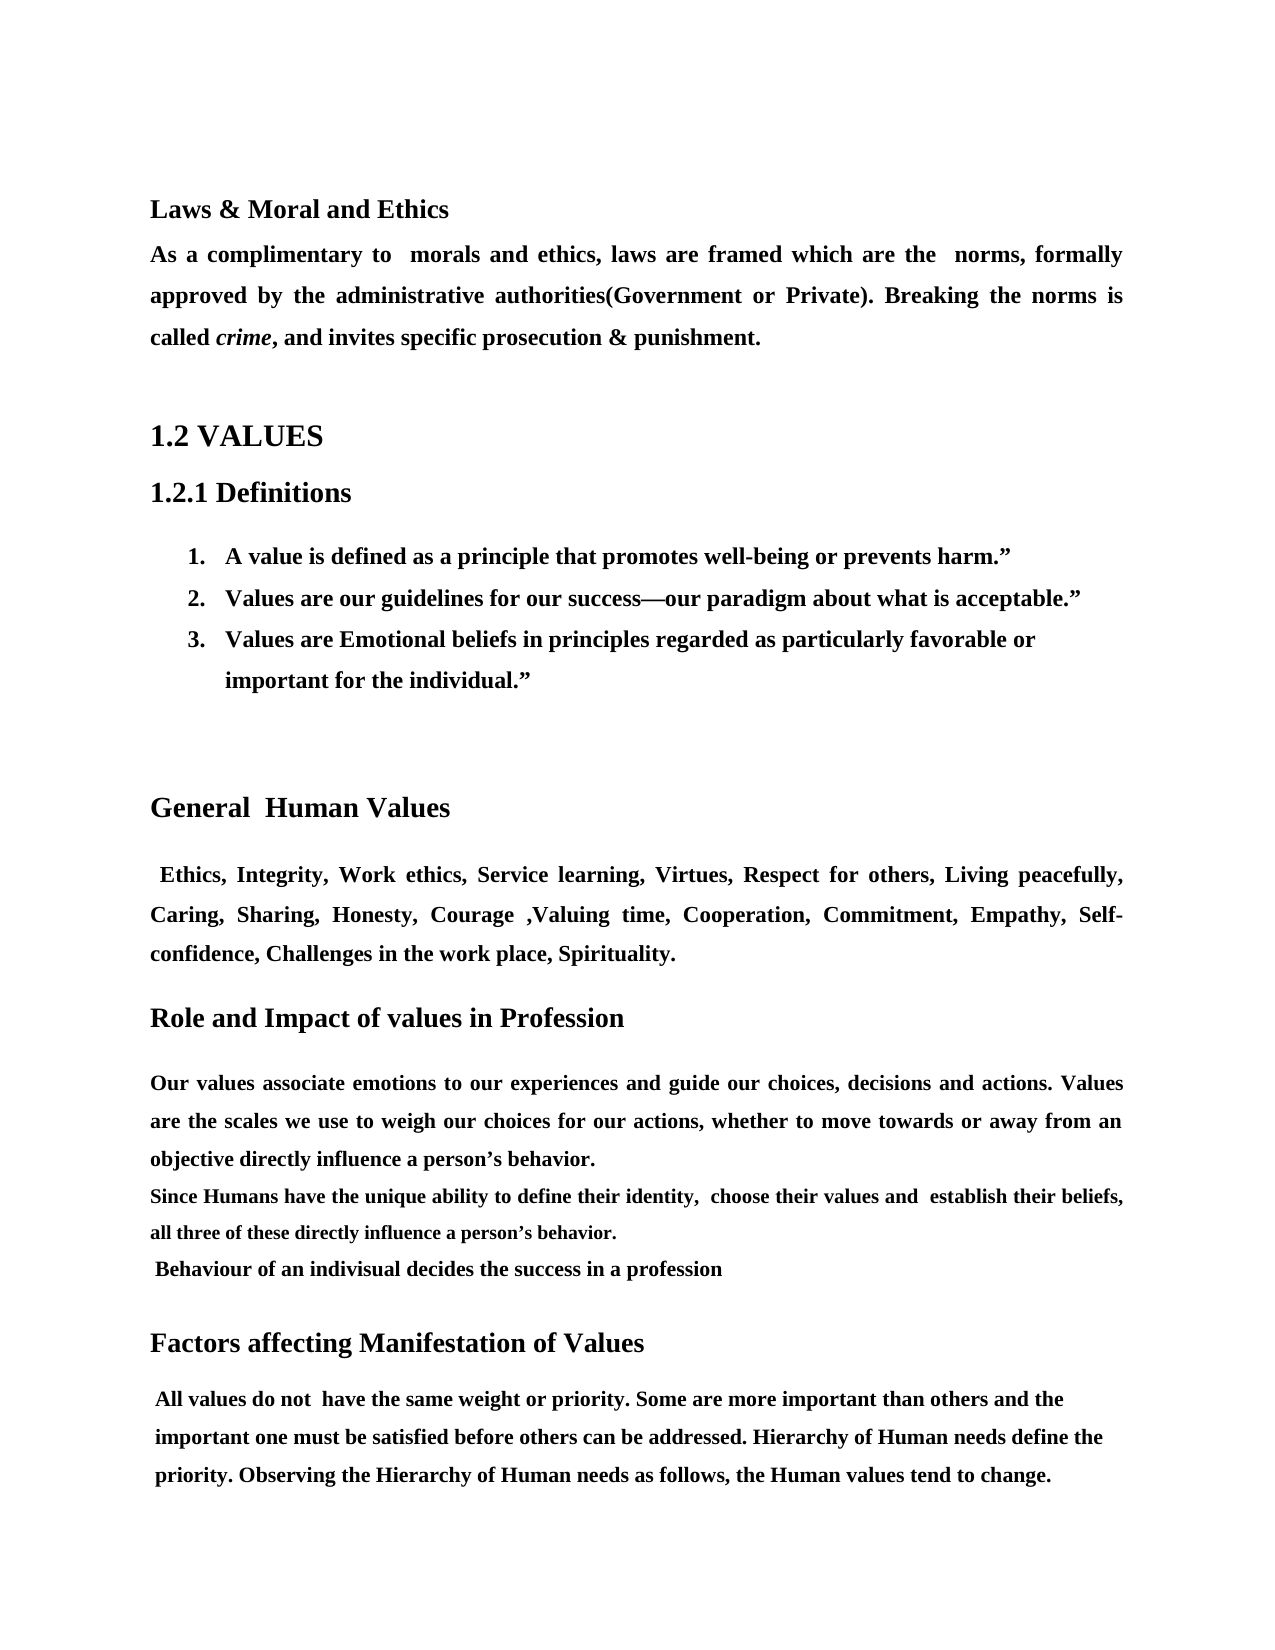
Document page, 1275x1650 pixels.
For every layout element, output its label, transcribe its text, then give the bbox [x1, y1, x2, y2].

text Role and Impact of values in Profession [150, 1001, 1125, 1033]
text Laws & Moral and Ethics [150, 193, 1125, 224]
text General Human Values [150, 790, 1125, 824]
text Since Humans have the unique ability to define their identity, choose their values and establish their beliefs, all three of these directly influence a person’s behavior. [150, 1184, 1125, 1244]
text All values do not have the same weight or priority. Some are more important than others and the important one must be satisfied before others can be addressed. Hierarchy of Human needs define the priority. Observing the Hierarchy of Human needs as follows, the Human values tend to change. [155, 1386, 1125, 1487]
text 1.2 VALUES [150, 418, 1125, 454]
list Values are Emotional beliefs in principles regarded as particularly favorable or important for the individual.” [187, 625, 1125, 694]
list A value is defined as a principle that promotes well-being or prevents harm.” [187, 542, 1125, 570]
text 1.2.1 Definitions [150, 475, 1125, 509]
text Our values associate emotions to our experiences and guide our choices, decisions and actions. Values are the scales we use to weigh our choices for our actions, whether to move towards or away from an objective directly influence a person’s behavior. [150, 1070, 1125, 1171]
text Ethics, Integrity, Work ethics, Service learning, Virtues, Respect for others, Living peacefully, Caring, Sharing, Honesty, Courage ,Valuing time, Cooperation, Commitment, Empathy, Self-confidence, Challenges in the work place, Spirituality. [150, 862, 1125, 967]
text Behaviour of an indivisual decides the success in a profession [155, 1256, 1125, 1281]
text Factors affecting Manifestation of Values [150, 1326, 1125, 1358]
list Values are our guidelines for our success—our paradigm about what is acceptable.” [187, 584, 1125, 611]
text As a complimentary to morals and ethics, laws are framed which are the norms, formally approved by the administrative authorities(Government or Private). Breaking the norms is called crime, and invites specific prosecution & punishment. [150, 240, 1125, 350]
